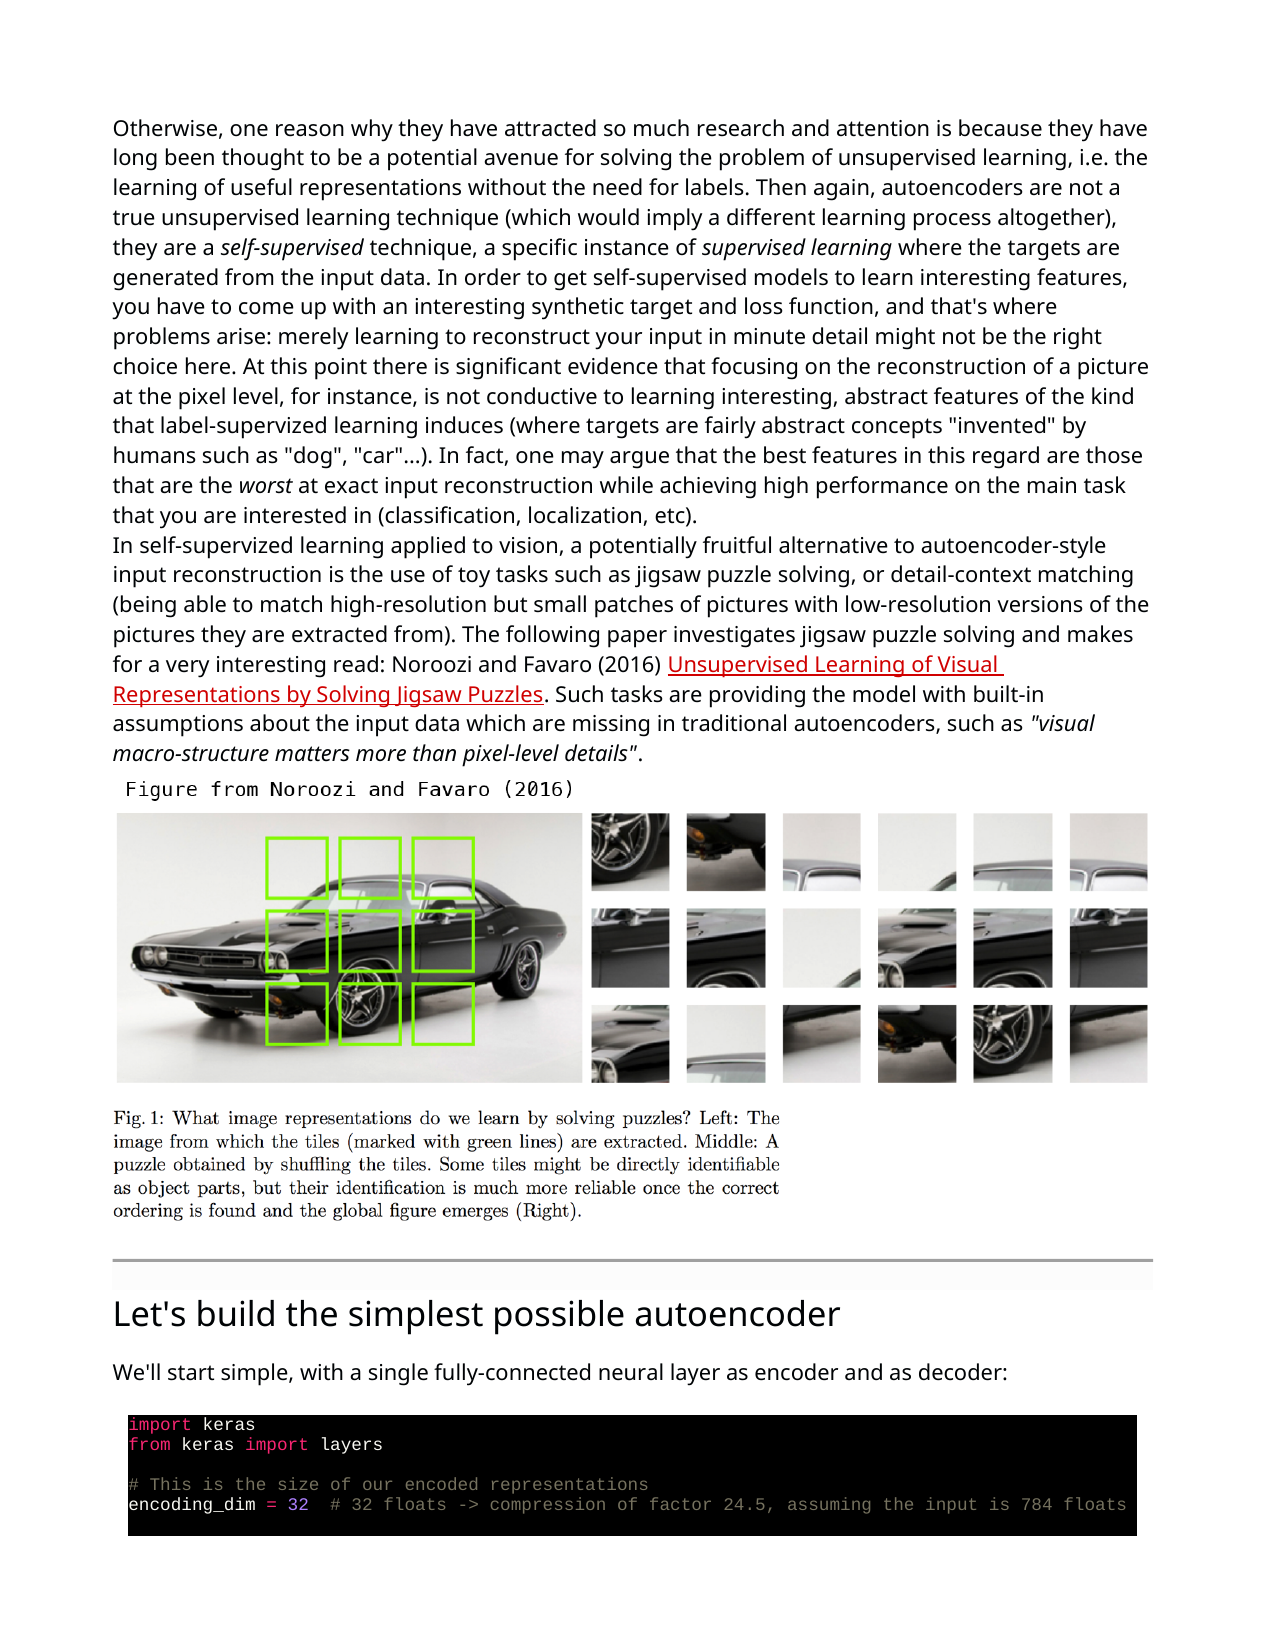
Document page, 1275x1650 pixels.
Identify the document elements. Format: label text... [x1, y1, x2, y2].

text import keras [128, 1415, 1137, 1435]
text encoding_dim = 32 # 32 floats -> compression of factor 24.5, assuming the input is 784 floats [128, 1496, 1137, 1516]
text # This is the size of our encoded representations [128, 1476, 1137, 1496]
text We'll start simple, with a single fully-connected neural layer as encoder and as decoder: [112, 1357, 1153, 1387]
text from keras import layers [128, 1435, 1137, 1456]
picture [112, 767, 1154, 1231]
text Let's build the simplest possible autoencoder [112, 1290, 1153, 1337]
text Otherwise, one reason why they have attracted so much research and attention is because they have long been thought to be a potential avenue for solving the problem of unsupervised learning, i.e. the learning of useful representations without the need for labels. Then again, autoencoders are not a true unsupervised learning technique (which would imply a different learning process altogether), they are a self-supervised technique, a specific instance of supervised learning where the targets are generated from the input data. In order to get self-supervised models to learn interesting features, you have to come up with an interesting synthetic target and loss function, and that's where problems arise: merely learning to reconstruct your input in minute detail might not be the right choice here. At this point there is significant evidence that focusing on the reconstruction of a picture at the pixel level, for instance, is not conductive to learning interesting, abstract features of the kind that label-supervized learning induces (where targets are fairly abstract concepts "invented" by humans such as "dog", "car"...). In fact, one may argue that the best features in this regard are those that are the worst at exact input reconstruction while achieving high performance on the main task that you are interested in (classification, localization, etc). [112, 112, 1153, 529]
text In self-supervized learning applied to vision, a potentially fruitful alternative to autoencoder-style input reconstruction is the use of toy tasks such as jigsaw puzzle solving, or detail-context matching (being able to match high-resolution but small patches of pictures with low-resolution versions of the pictures they are extracted from). The following paper investigates jigsaw puzzle solving and makes for a very interesting read: Noroozi and Favaro (2016) Unsupervised Learning of Visual Representations by Solving Jigsaw Puzzles. Such tasks are providing the model with built-in assumptions about the input data which are missing in traditional autoencoders, such as "visual macro-structure matters more than pixel-level details". [112, 529, 1153, 767]
